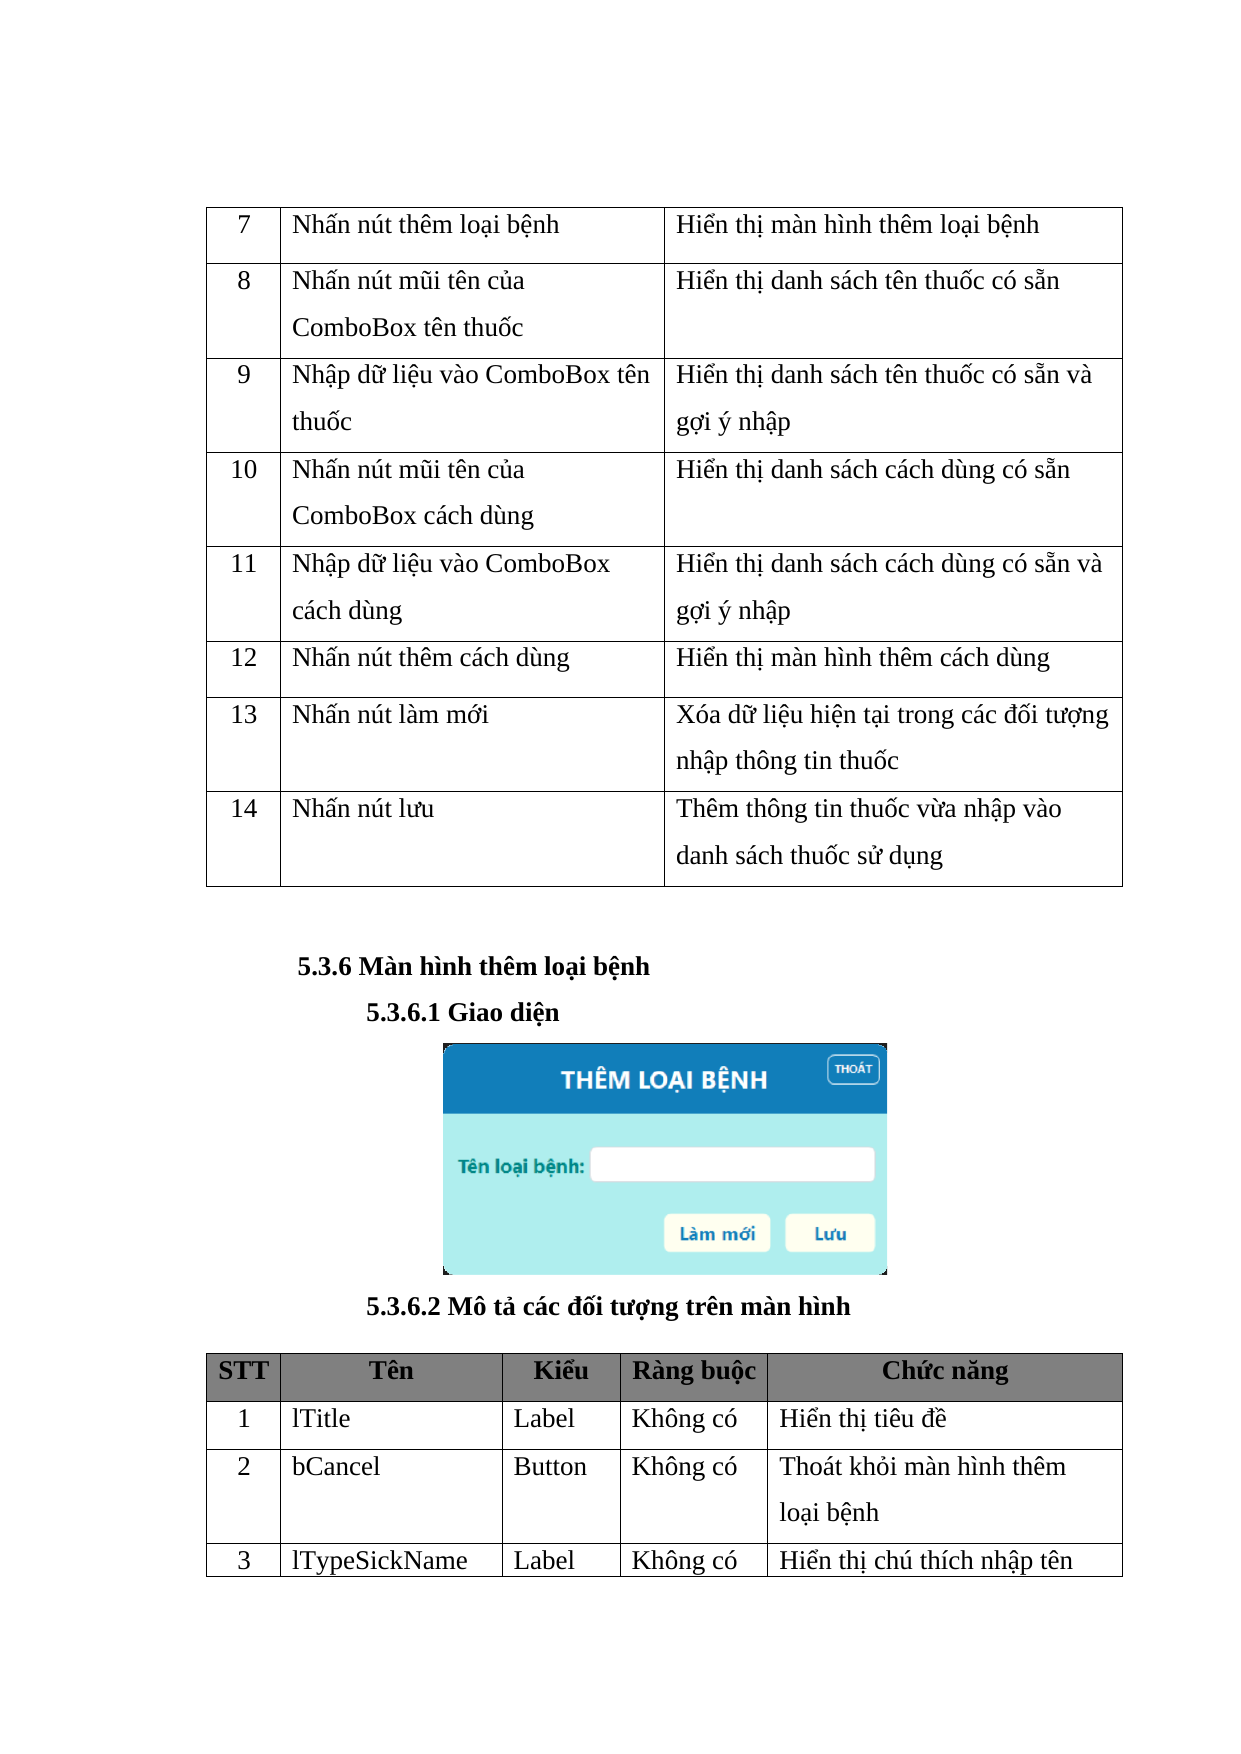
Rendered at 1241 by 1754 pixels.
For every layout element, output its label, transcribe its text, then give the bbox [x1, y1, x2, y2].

table_cell 3 [207, 1544, 280, 1576]
table_cell Không có [621, 1402, 767, 1449]
table_cell Nhấn nút thêm cách dùng [281, 642, 664, 697]
table_cell Nhấn nút làm mới [281, 698, 664, 791]
table_cell 1 [207, 1402, 280, 1449]
table_header Chức năng [768, 1354, 1122, 1401]
table_cell 11 [207, 547, 280, 641]
table_header STT [207, 1354, 280, 1401]
table_cell 8 [207, 264, 280, 357]
table_cell 9 [207, 359, 280, 452]
table_cell Label [503, 1402, 620, 1449]
table_cell Button [503, 1450, 620, 1543]
table_cell lTitle [281, 1402, 502, 1449]
table_cell lTypeSickName [281, 1544, 502, 1576]
table_cell Label [503, 1544, 620, 1576]
table_cell 12 [207, 642, 280, 697]
table_header Kiểu [503, 1354, 620, 1401]
table_cell Hiển thị danh sách tên thuốc có sẵn [665, 264, 1122, 357]
table_cell Không có [621, 1544, 767, 1576]
table_cell Không có [621, 1450, 767, 1543]
table_cell Nhập dữ liệu vào ComboBox tên thuốc [281, 359, 664, 452]
table_cell 7 [207, 208, 280, 263]
table_cell Hiển thị danh sách tên thuốc có sẵn và gợi ý nhập [665, 359, 1122, 452]
table_cell Hiển thị chú thích nhập tên loại bệnh [768, 1544, 1122, 1576]
table_header Ràng buộc [621, 1354, 767, 1401]
table_cell Hiển thị danh sách cách dùng có sẵn [665, 453, 1122, 546]
picture [443, 1043, 888, 1275]
table_cell Hiển thị màn hình thêm cách dùng [665, 642, 1122, 697]
list 5.3.6 Màn hình thêm loại bệnh [297, 950, 1122, 981]
table_cell bCancel [281, 1450, 502, 1543]
table_header Tên [281, 1354, 502, 1401]
table_cell Hiển thị danh sách cách dùng có sẵn và gợi ý nhập [665, 547, 1122, 641]
table_cell Nhấn nút mũi tên của ComboBox tên thuốc [281, 264, 664, 357]
table_cell Nhập dữ liệu vào ComboBox cách dùng [281, 547, 664, 641]
table_cell 14 [207, 792, 280, 886]
table_cell Nhấn nút thêm loại bệnh [281, 208, 664, 263]
table_cell 2 [207, 1450, 280, 1543]
table_cell Xóa dữ liệu hiện tại trong các đối tượng nhập thông tin thuốc [665, 698, 1122, 791]
table_cell Nhấn nút lưu [281, 792, 664, 886]
table_cell Hiển thị tiêu đề [768, 1402, 1122, 1449]
table_cell Thêm thông tin thuốc vừa nhập vào danh sách thuốc sử dụng [665, 792, 1122, 886]
table_cell Thoát khỏi màn hình thêm loại bệnh [768, 1450, 1122, 1543]
list 5.3.6.1 Giao diện [297, 997, 1122, 1028]
table_cell Nhấn nút mũi tên của ComboBox cách dùng [281, 453, 664, 546]
table_cell 13 [207, 698, 280, 791]
table_cell 10 [207, 453, 280, 546]
table_cell Hiển thị màn hình thêm loại bệnh [665, 208, 1122, 263]
list 5.3.6.2 Mô tả các đối tượng trên màn hình [297, 1290, 1122, 1321]
